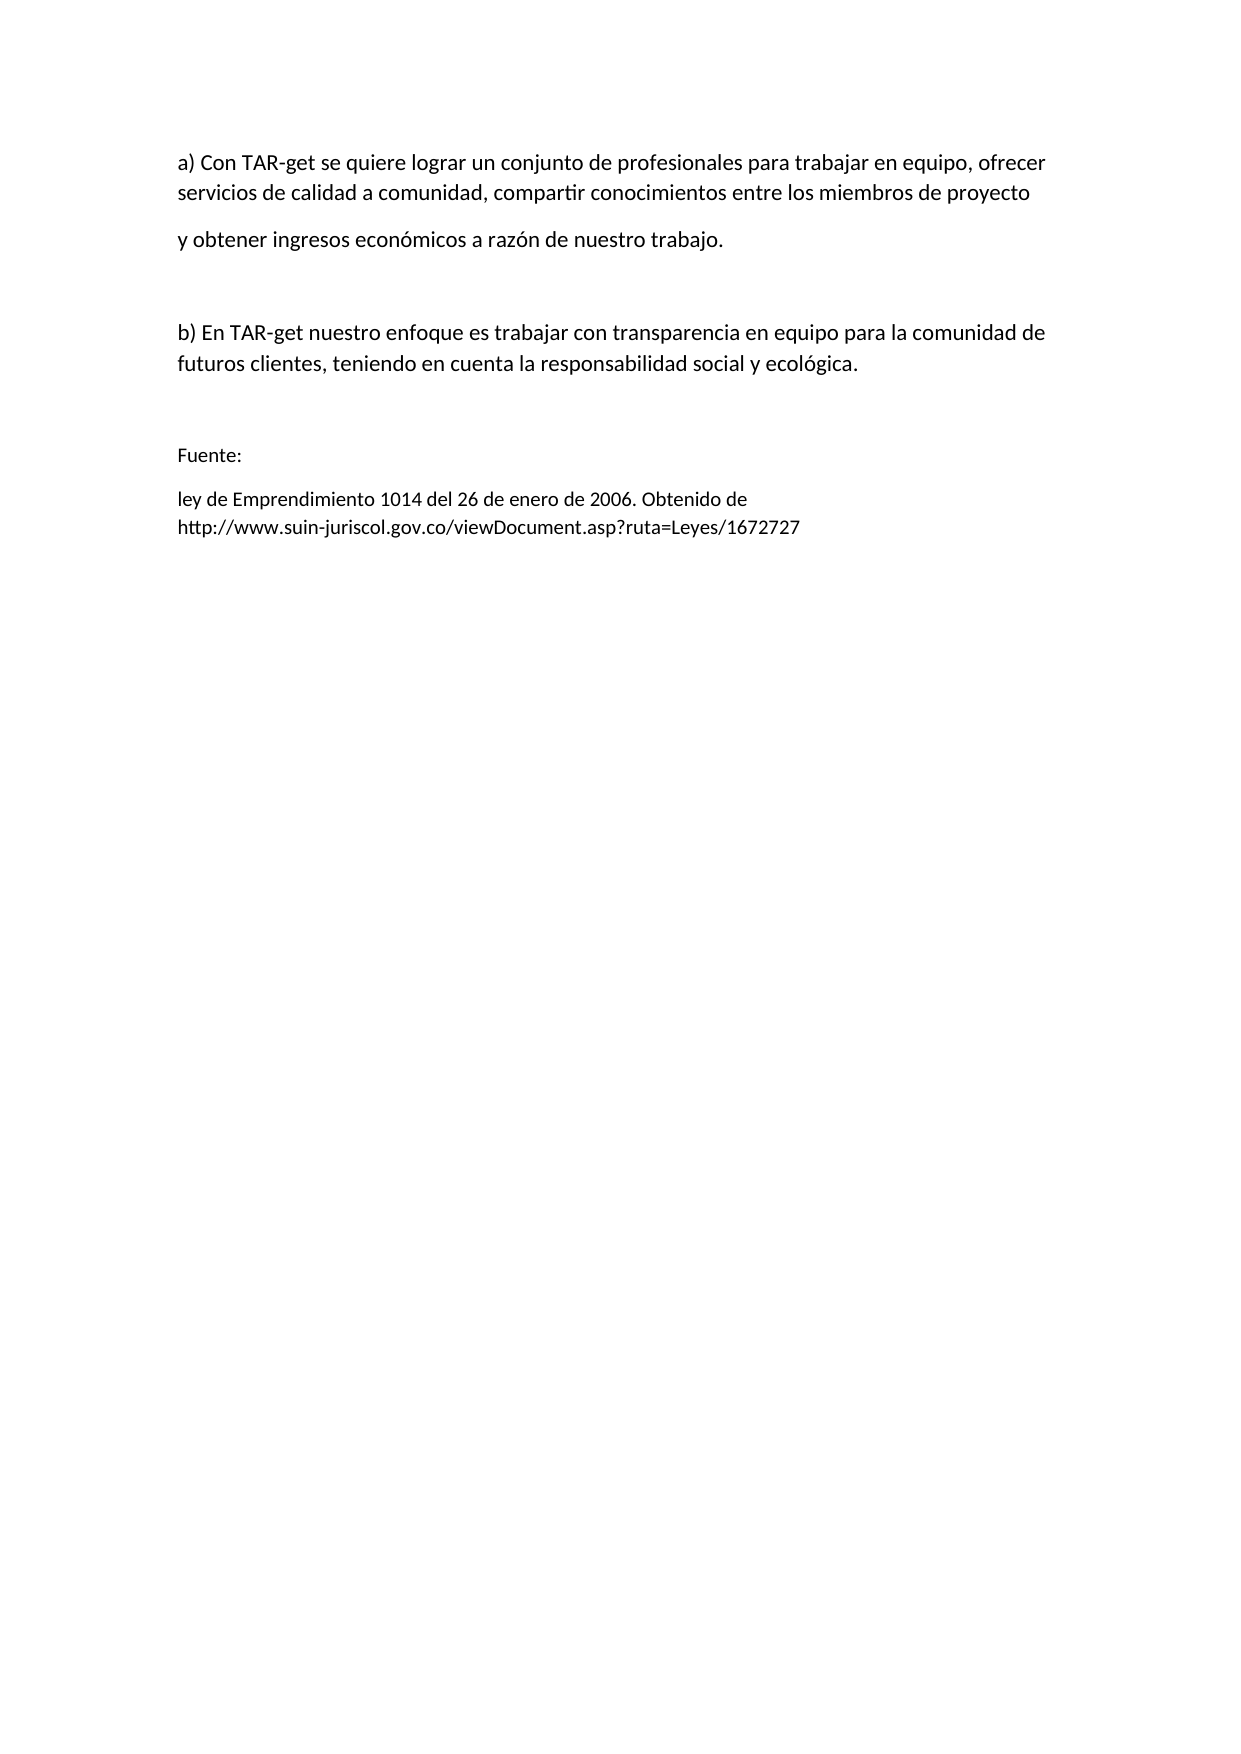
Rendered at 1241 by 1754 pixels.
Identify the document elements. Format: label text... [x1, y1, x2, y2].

text b) En TAR-get nuestro enfoque es trabajar con transparencia en equipo para la comunidad de futuros clientes, teniendo en cuenta la responsabilidad social y ecológica. [177, 318, 1063, 377]
text y obtener ingresos económicos a razón de nuestro trabajo. [177, 225, 1063, 253]
text a) Con TAR-get se quiere lograr un conjunto de profesionales para trabajar en equipo, ofrecer servicios de calidad a comunidad, compartir conocimientos entre los miembros de proyecto [177, 148, 1063, 206]
text Fuente: [177, 442, 1063, 468]
text ley de Emprendimiento 1014 del 26 de enero de 2006. Obtenido de http://www.suin-juriscol.gov.co/viewDocument.asp?ruta=Leyes/1672727 [177, 486, 1063, 539]
